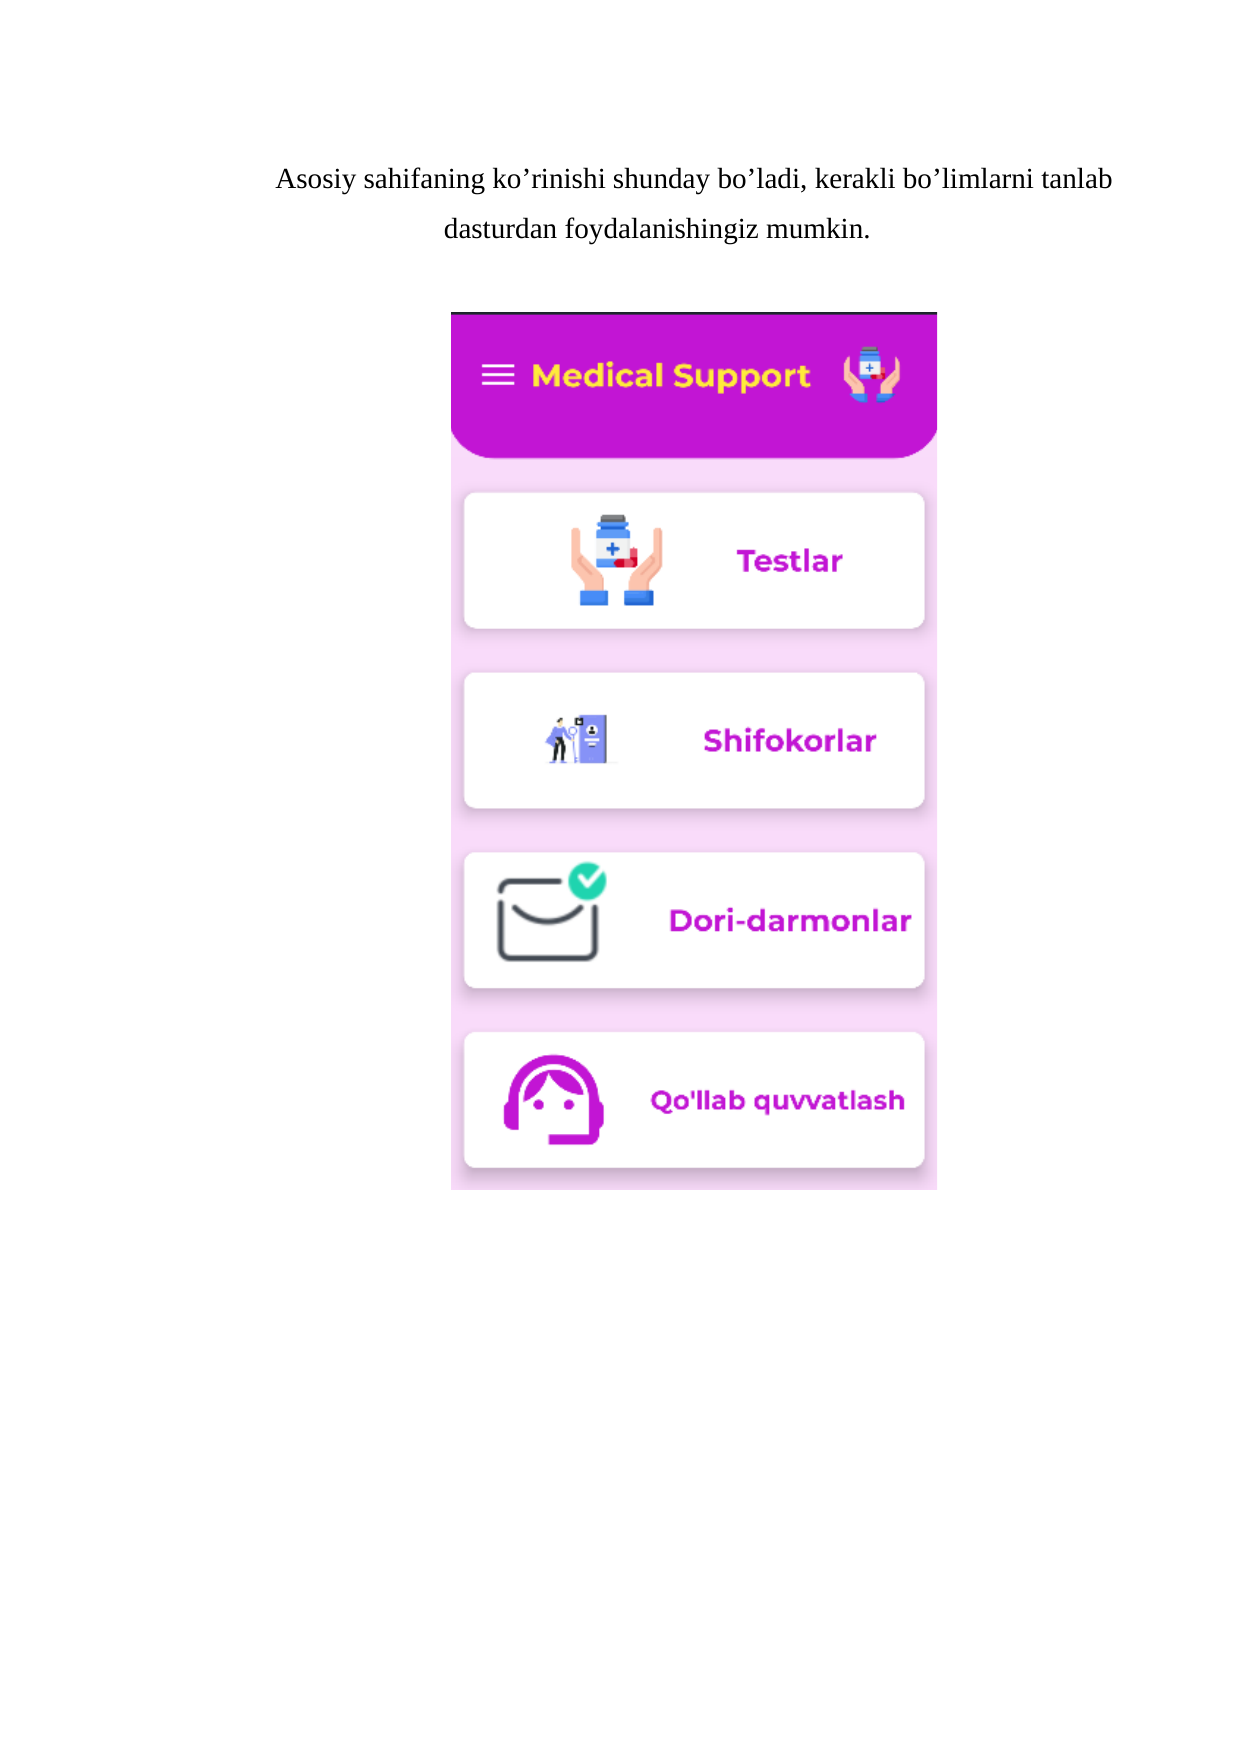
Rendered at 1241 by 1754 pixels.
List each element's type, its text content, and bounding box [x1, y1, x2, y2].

picture [451, 312, 938, 1190]
text Asosiy sahifaning ko’rinishi shunday bo’ladi, kerakli bo’limlarni tanlab dasturdan foydalanishingiz mumkin. [162, 161, 1152, 245]
